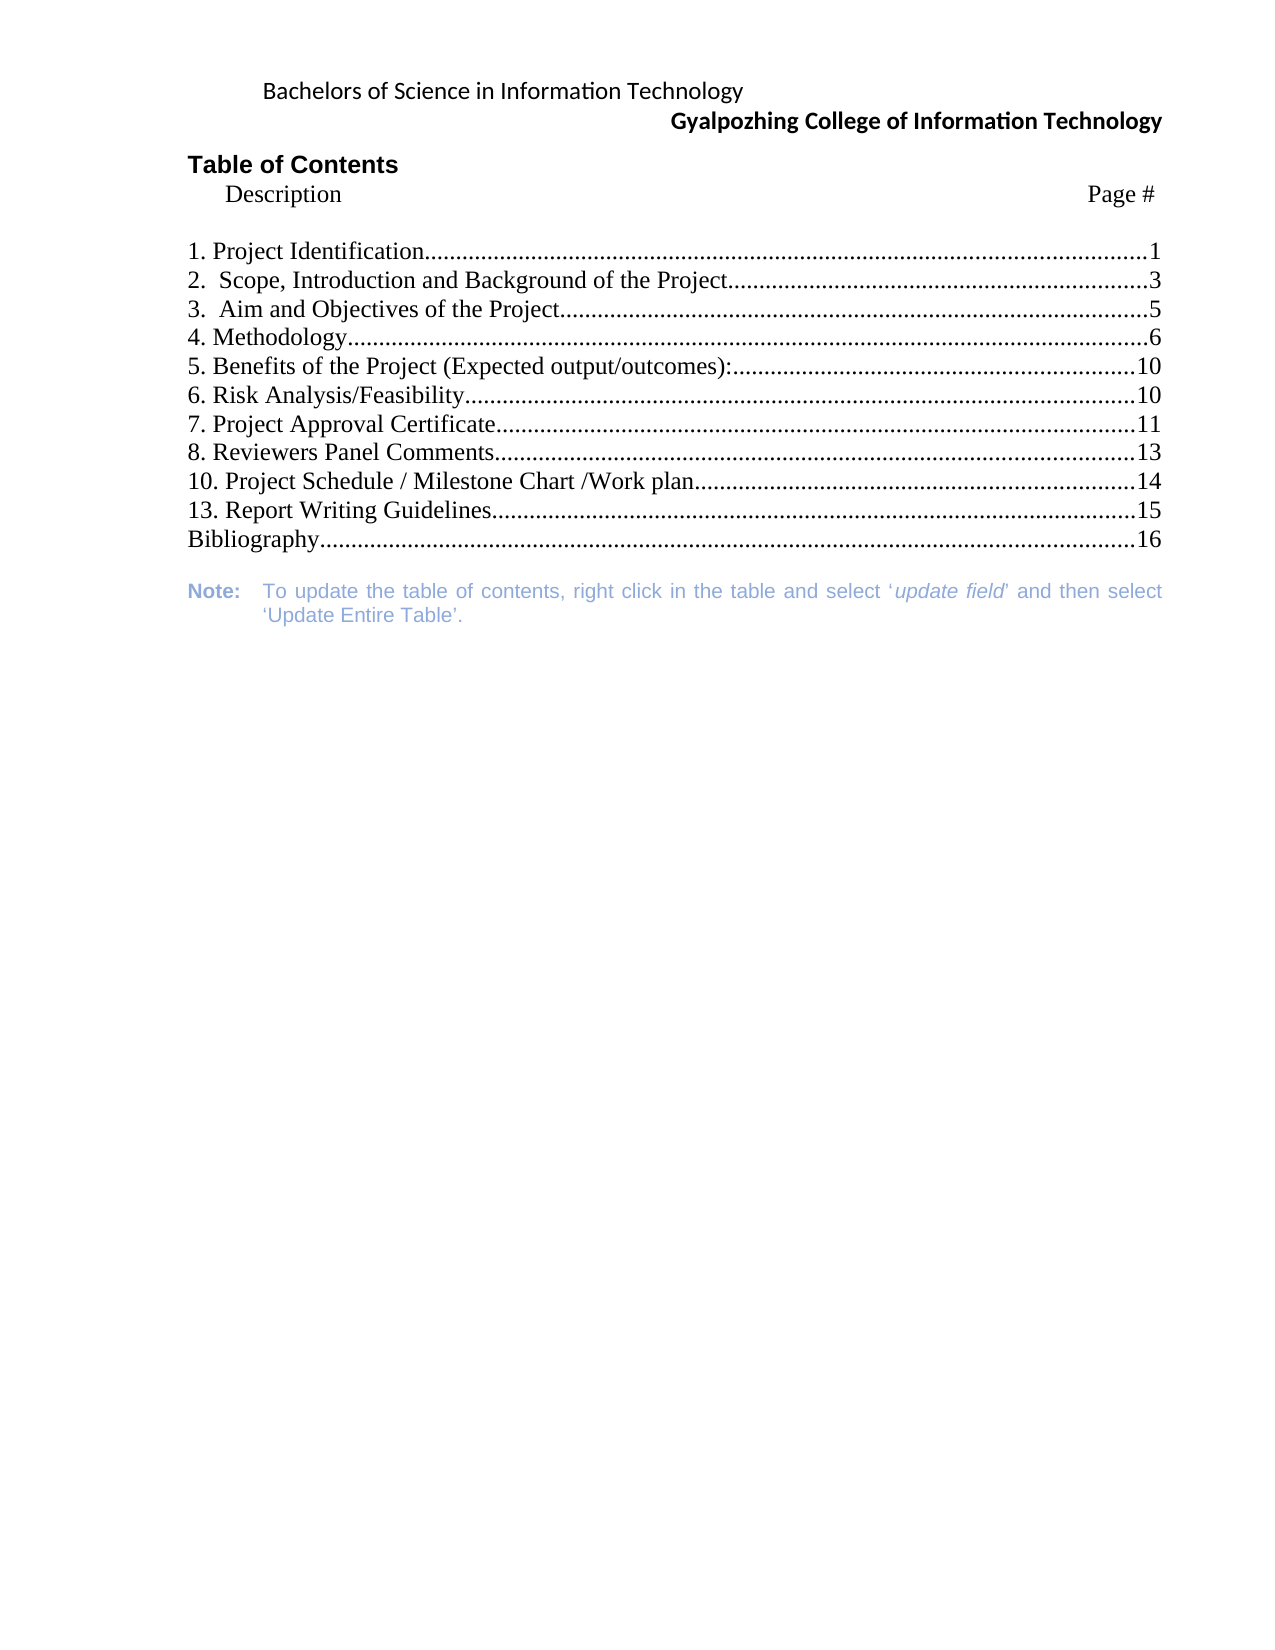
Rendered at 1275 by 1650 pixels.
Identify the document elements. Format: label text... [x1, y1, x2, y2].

text 3. Aim and Objectives of the Project 5 [187, 294, 1162, 322]
text Note: To update the table of contents, right click in the table and select ‘update field’ and then select ‘Update Entire Table’. [187, 579, 1162, 627]
text Bibliography 16 [187, 524, 1162, 552]
text Description Page # [225, 179, 1162, 207]
text 4. Methodology 6 [187, 322, 1162, 351]
text 7. Project Approval Certificate 11 [187, 409, 1162, 437]
text 10. Project Schedule / Milestone Chart /Work plan 14 [187, 466, 1162, 495]
text Table of Contents [187, 150, 1162, 179]
text 5. Benefits of the Project (Expected output/outcomes): 10 [187, 351, 1162, 380]
text 6. Risk Analysis/Feasibility 10 [187, 380, 1162, 409]
text 2. Scope, Introduction and Background of the Project 3 [187, 265, 1162, 294]
text 1. Project Identification 1 [187, 236, 1162, 265]
text 13. Report Writing Guidelines 15 [187, 495, 1162, 524]
text 8. Reviewers Panel Comments 13 [187, 437, 1162, 466]
